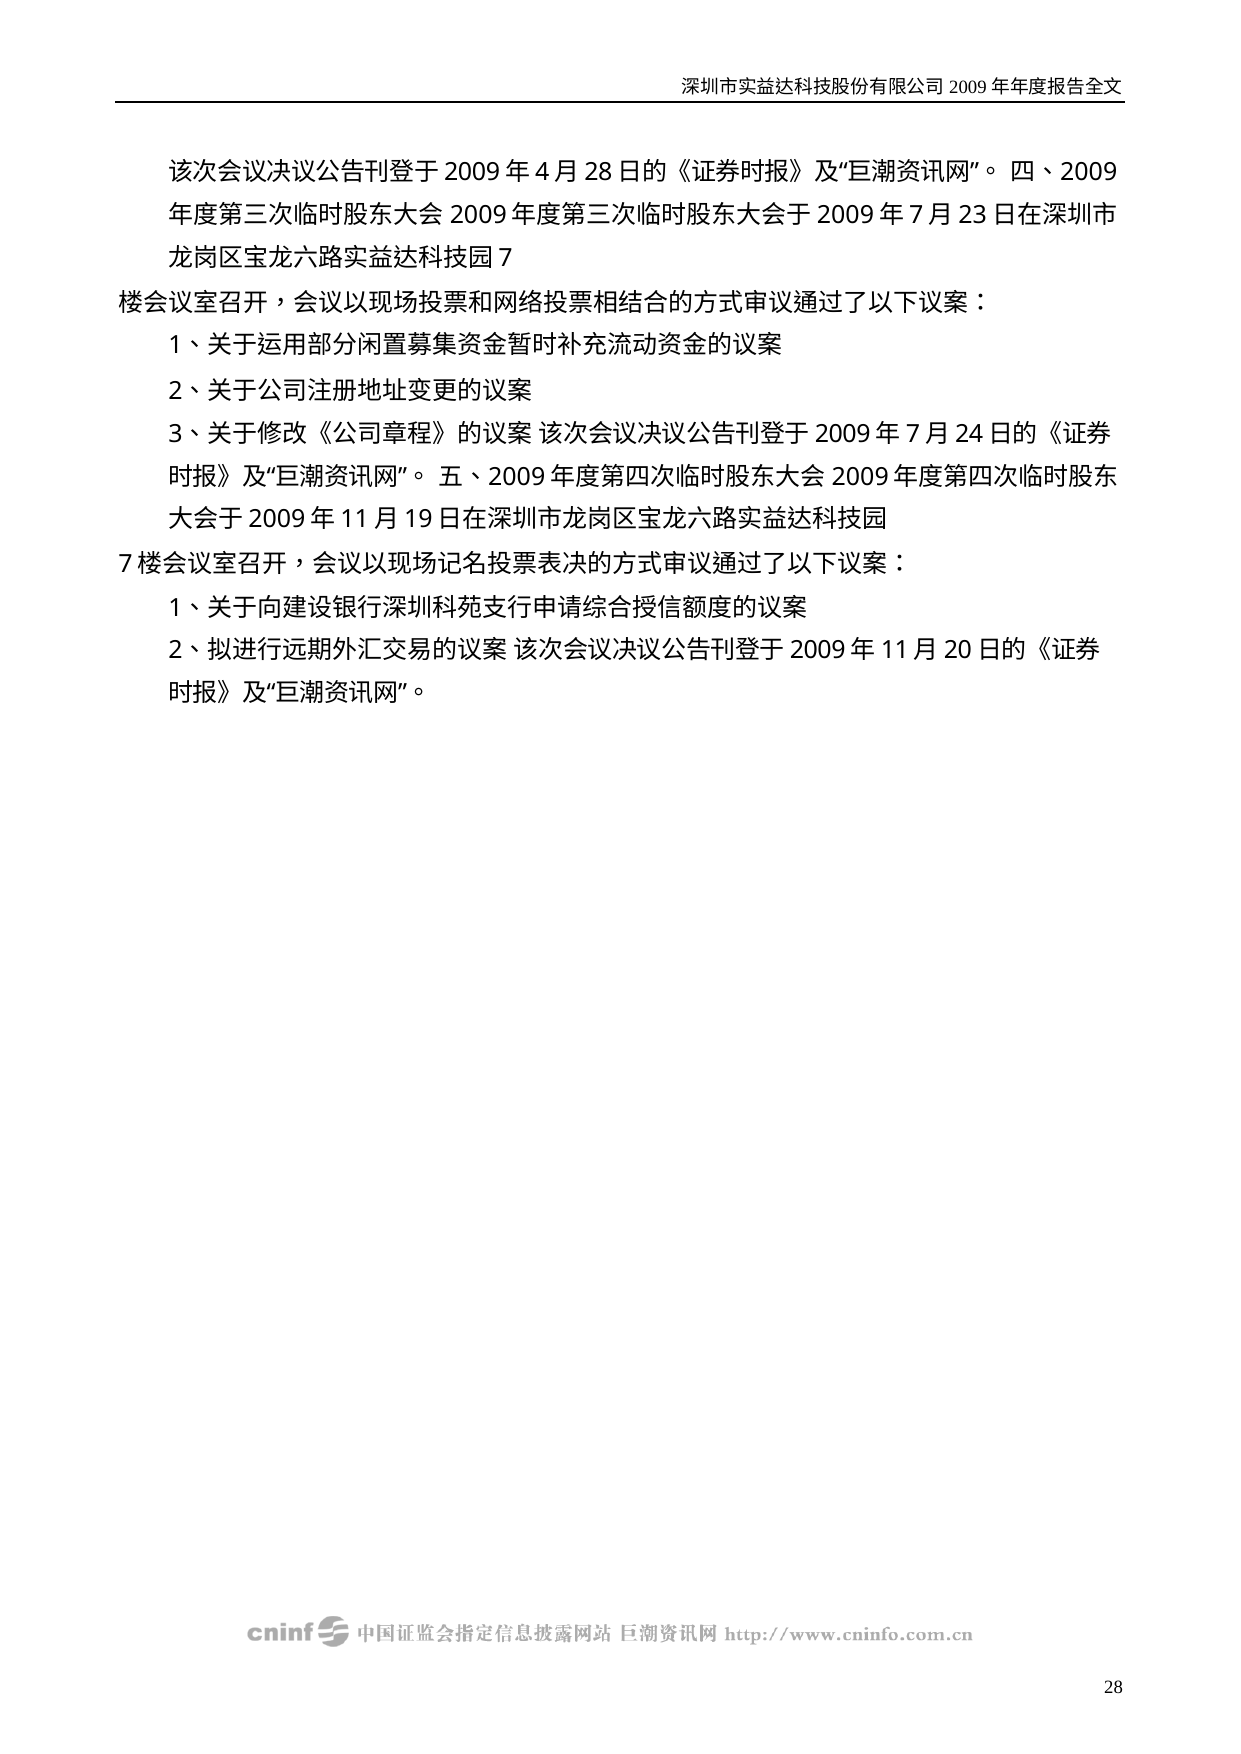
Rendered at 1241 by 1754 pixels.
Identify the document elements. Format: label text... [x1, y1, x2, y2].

picture [122, 1611, 1123, 1664]
text 该次会议决议公告刊登于2009年4月28日的《证券时报》及“巨潮资讯网”。 四、2009年度第三次临时股东大会 2009年度第三次临时股东大会于2009年7月23日在深圳市龙岗区宝龙六路实益达科技园7 [168, 153, 1120, 273]
text 2、拟进行远期外汇交易的议案 该次会议决议公告刊登于2009年11月20日的《证券时报》及“巨潮资讯网”。 [168, 632, 1124, 709]
text 7楼会议室召开，会议以现场记名投票表决的方式审议通过了以下议案： [118, 546, 1124, 580]
text 3、关于修改《公司章程》的议案 该次会议决议公告刊登于2009年7月24日的《证券时报》及“巨潮资讯网”。 五、2009年度第四次临时股东大会 2009年度第四次临时股东大会于2009年11月19日在深圳市龙岗区宝龙六路实益达科技园 [168, 415, 1120, 535]
text 28 [102, 1677, 1122, 1698]
text 1、关于向建设银行深圳科苑支行申请综合授信额度的议案 [168, 589, 1124, 623]
text 2、关于公司注册地址变更的议案 [168, 372, 1124, 406]
text 楼会议室召开，会议以现场投票和网络投票相结合的方式审议通过了以下议案： 1、关于运用部分闲置募集资金暂时补充流动资金的议案 [118, 284, 995, 361]
